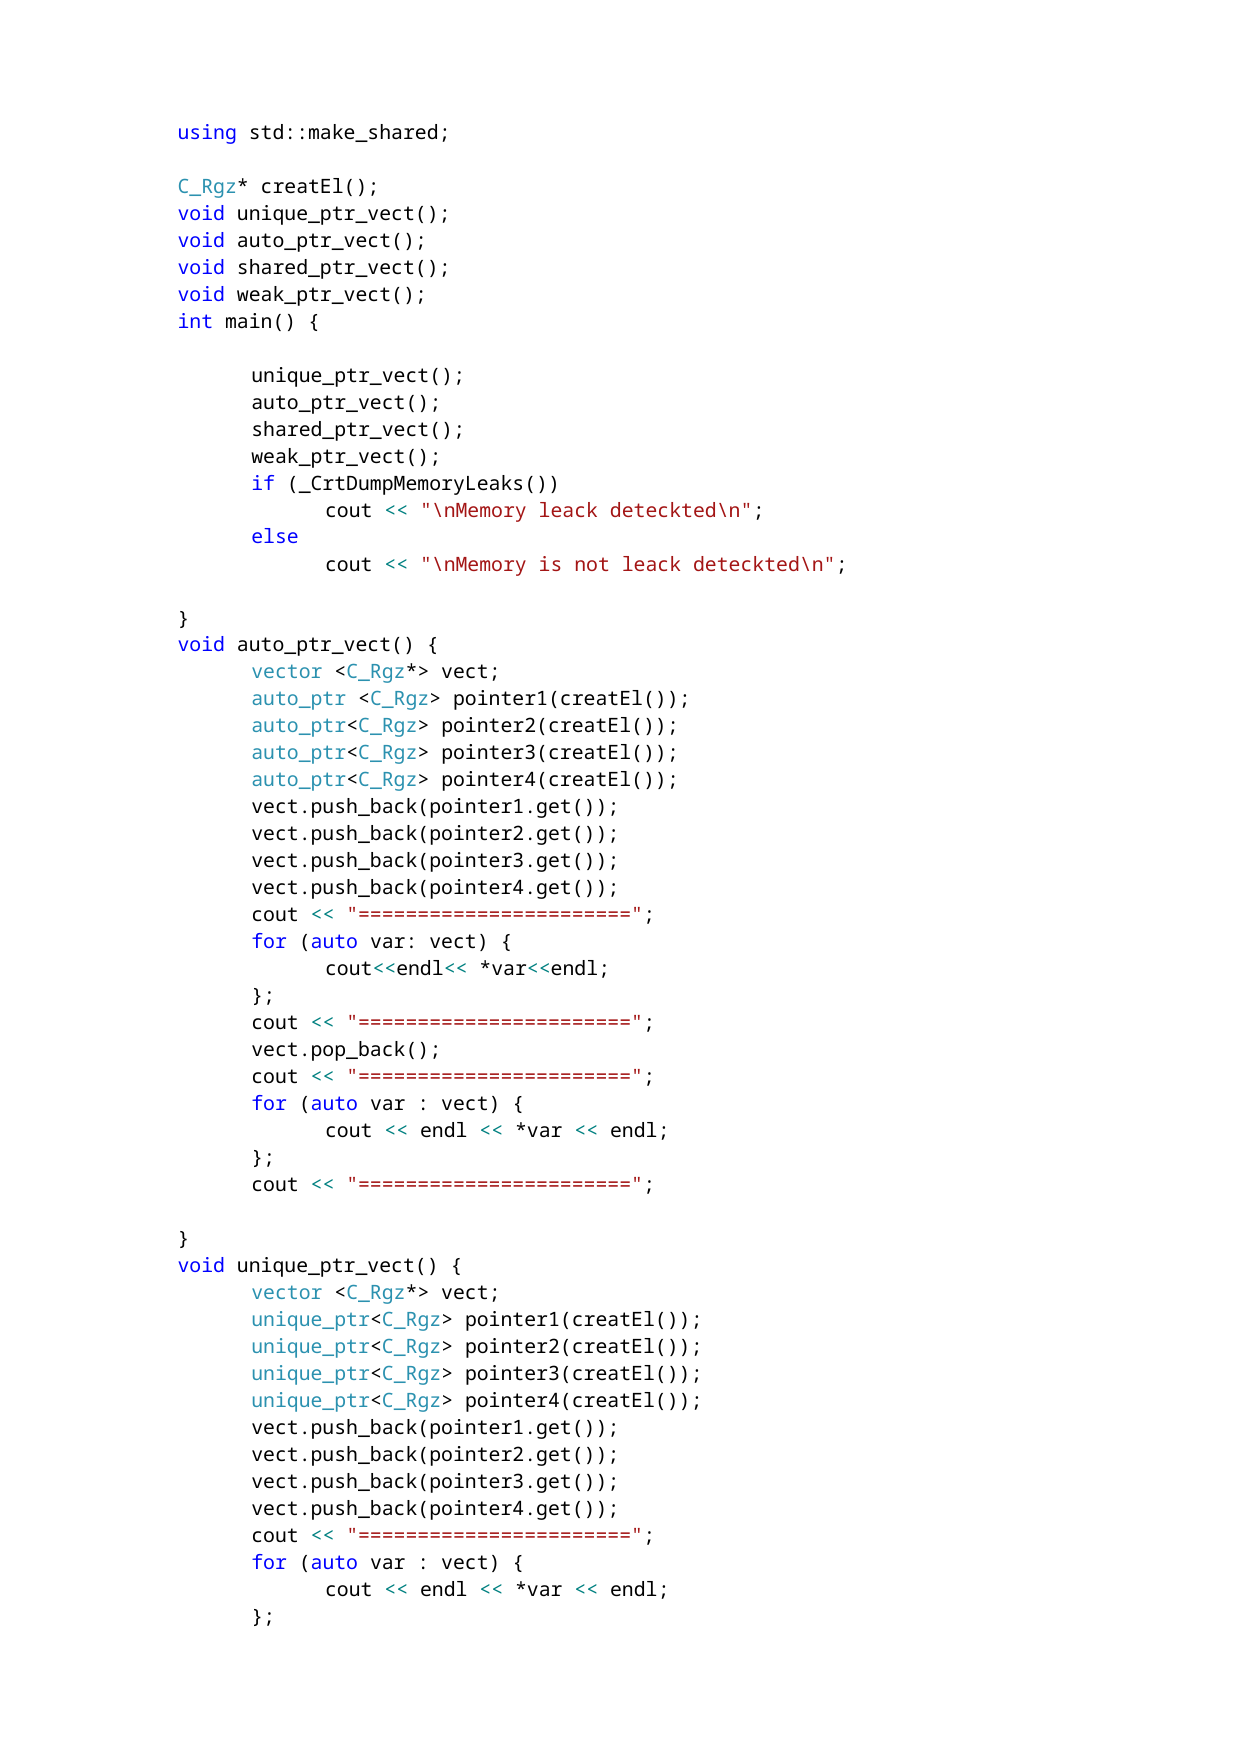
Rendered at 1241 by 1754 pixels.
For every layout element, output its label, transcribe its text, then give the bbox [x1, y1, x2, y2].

text vect.push_back(pointer2.get()); [177, 1440, 1152, 1467]
text unique_ptr<C_Rgz> pointer4(creatEl()); [177, 1386, 1152, 1413]
text vector <C_Rgz*> vect; [177, 658, 1152, 685]
text auto_ptr<C_Rgz> pointer3(creatEl()); [177, 739, 1152, 766]
text cout << "======================="; [177, 1062, 1152, 1089]
text void auto_ptr_vect(); [177, 226, 1152, 253]
text unique_ptr<C_Rgz> pointer1(creatEl()); [177, 1305, 1152, 1332]
text vect.push_back(pointer2.get()); [177, 819, 1152, 847]
text vect.push_back(pointer3.get()); [177, 1467, 1152, 1494]
text }; [177, 981, 1152, 1008]
text auto_ptr <C_Rgz> pointer1(creatEl()); [177, 685, 1152, 712]
text cout << endl << *var << endl; [177, 1575, 1152, 1602]
text vect.push_back(pointer1.get()); [177, 1413, 1152, 1440]
text for (auto var : vect) { [177, 1548, 1152, 1575]
text for (auto var: vect) { [177, 927, 1152, 954]
text for (auto var : vect) { [177, 1089, 1152, 1116]
text cout << "\nMemory is not leack deteckted\n"; [177, 550, 1152, 577]
text using std::make_shared; [177, 118, 1152, 145]
text void weak_ptr_vect(); [177, 280, 1152, 307]
text int main() { [177, 307, 1152, 334]
text cout << "======================="; [177, 1521, 1152, 1548]
text vect.pop_back(); [177, 1035, 1152, 1062]
text vect.push_back(pointer1.get()); [177, 793, 1152, 819]
text void auto_ptr_vect() { [177, 631, 1152, 658]
text vect.push_back(pointer4.get()); [177, 1494, 1152, 1521]
text void shared_ptr_vect(); [177, 253, 1152, 280]
text cout<<endl<< *var<<endl; [177, 954, 1152, 981]
text vect.push_back(pointer3.get()); [177, 847, 1152, 873]
text void unique_ptr_vect() { [177, 1251, 1152, 1278]
text }; [177, 1602, 1152, 1629]
text vect.push_back(pointer4.get()); [177, 873, 1152, 901]
text cout << "======================="; [177, 901, 1152, 927]
text void unique_ptr_vect(); [177, 199, 1152, 226]
text if (_CrtDumpMemoryLeaks()) [177, 469, 1152, 496]
text auto_ptr<C_Rgz> pointer2(creatEl()); [177, 712, 1152, 739]
text } [177, 1224, 1152, 1251]
text weak_ptr_vect(); [177, 442, 1152, 469]
text unique_ptr<C_Rgz> pointer2(creatEl()); [177, 1332, 1152, 1359]
text auto_ptr_vect(); [177, 388, 1152, 415]
text cout << "======================="; [177, 1170, 1152, 1197]
text cout << "======================="; [177, 1008, 1152, 1035]
text auto_ptr<C_Rgz> pointer4(creatEl()); [177, 766, 1152, 793]
text cout << endl << *var << endl; [177, 1116, 1152, 1143]
text }; [177, 1143, 1152, 1170]
text C_Rgz* creatEl(); [177, 172, 1152, 199]
text cout << "\nMemory leack deteckted\n"; [177, 496, 1152, 523]
text else [177, 523, 1152, 550]
text unique_ptr_vect(); [177, 361, 1152, 388]
text shared_ptr_vect(); [177, 415, 1152, 442]
text } [177, 604, 1152, 631]
text vector <C_Rgz*> vect; [177, 1278, 1152, 1305]
text unique_ptr<C_Rgz> pointer3(creatEl()); [177, 1359, 1152, 1386]
